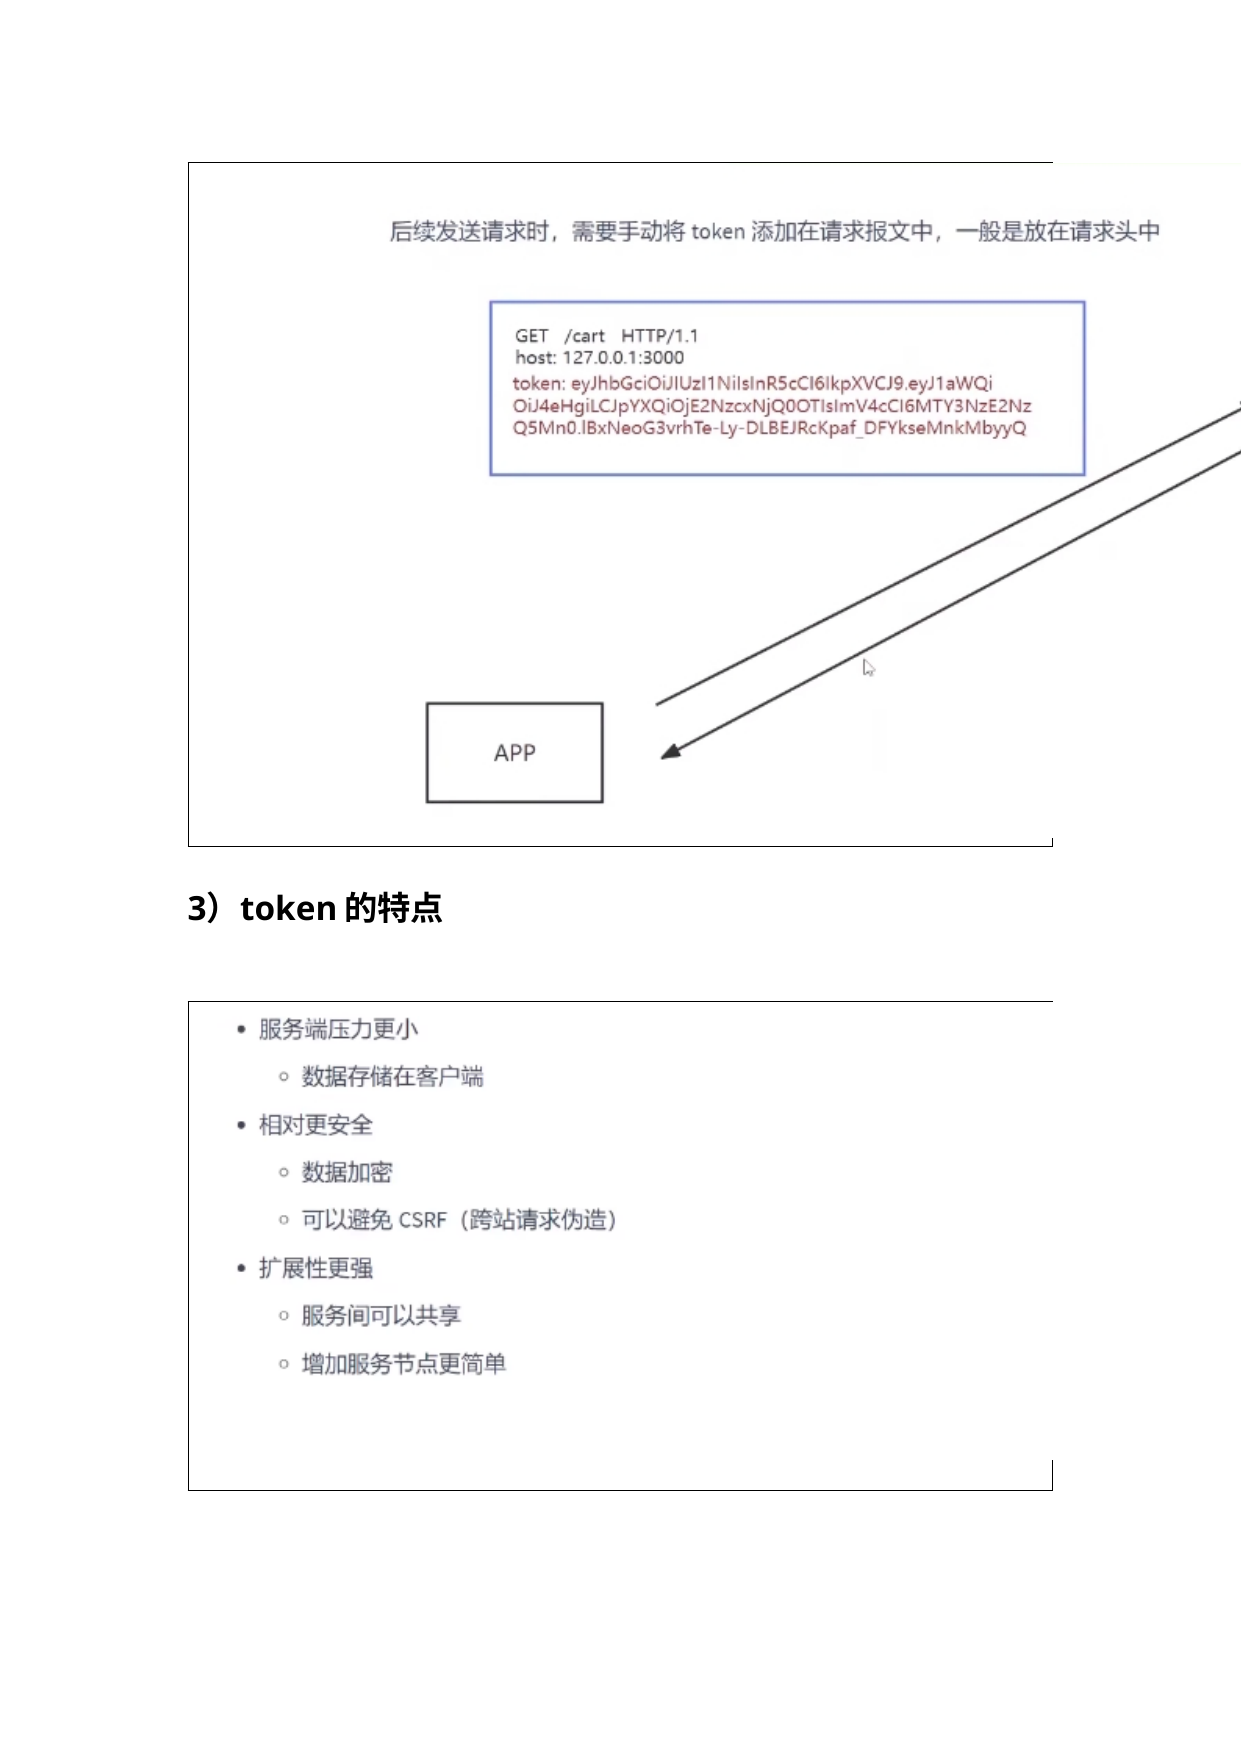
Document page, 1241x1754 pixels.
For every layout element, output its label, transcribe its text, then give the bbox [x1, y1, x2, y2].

picture [199, 1002, 1178, 1460]
subtitle 3）token的特点 [187, 874, 1053, 939]
picture [199, 163, 1241, 838]
table_cell [189, 163, 1052, 846]
table_header [189, 1002, 1052, 1489]
